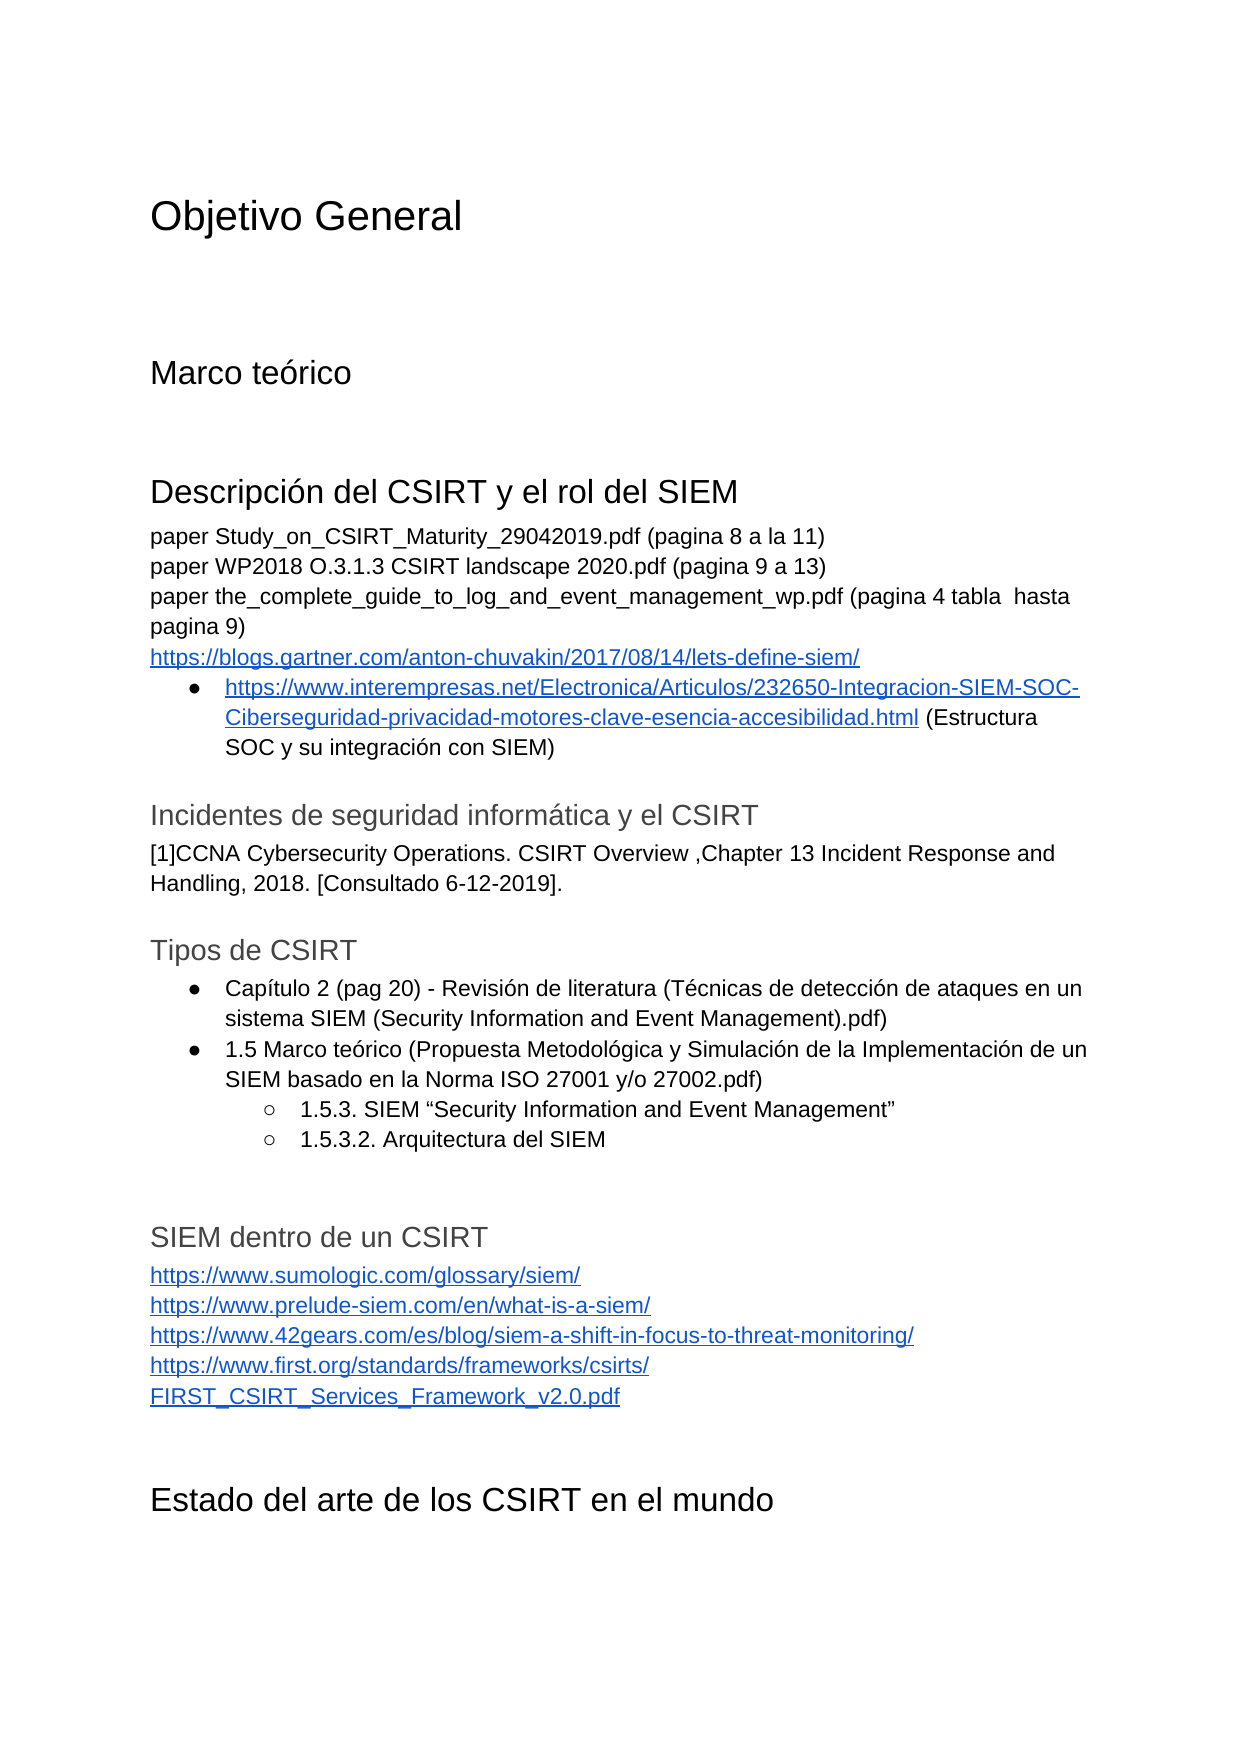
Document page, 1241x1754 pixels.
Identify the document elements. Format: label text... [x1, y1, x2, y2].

list 1.5 Marco teórico (Propuesta Metodológica y Simulación de la Implementación de un SIEM basado en la Norma ISO 27001 y/o 27002.pdf) [187, 1036, 1090, 1092]
text [1]CCNA Cybersecurity Operations. CSIRT Overview ,Chapter 13 Incident Response and Handling, 2018. [Consultado 6-12-2019]. [150, 839, 1090, 896]
subtitle Tipos de CSIRT [150, 933, 1090, 967]
subtitle Objetivo General [150, 192, 1090, 239]
subtitle Estado del arte de los CSIRT en el mundo [150, 1481, 1090, 1519]
subtitle Incidentes de seguridad informática y el CSIRT [150, 798, 1090, 831]
text paper WP2018 O.3.1.3 CSIRT landscape 2020.pdf (pagina 9 a 13) [150, 553, 1090, 579]
list Capítulo 2 (pag 20) - Revisión de literatura (Técnicas de detección de ataques en un sistema SIEM (Security Information and Event Management).pdf) [187, 975, 1090, 1032]
text https://www.first.org/standards/frameworks/csirts/FIRST_CSIRT_Services_Framework_v2.0.pdf [150, 1352, 1090, 1409]
text paper the_complete_guide_to_log_and_event_management_wp.pdf (pagina 4 tabla hasta pagina 9) [150, 583, 1090, 639]
text https://www.sumologic.com/glossary/siem/ [150, 1262, 1090, 1288]
subtitle SIEM dentro de un CSIRT [150, 1220, 1090, 1253]
text paper Study_on_CSIRT_Maturity_29042019.pdf (pagina 8 a la 11) [150, 523, 1090, 549]
list https://www.interempresas.net/Electronica/Articulos/232650-Integracion-SIEM-SOC-Ciberseguridad-privacidad-motores-clave-esencia-accesibilidad.html (Estructura SOC y su integración con SIEM) [187, 674, 1090, 760]
text https://blogs.gartner.com/anton-chuvakin/2017/08/14/lets-define-siem/ [150, 643, 1090, 670]
text https://www.42gears.com/es/blog/siem-a-shift-in-focus-to-threat-monitoring/ [150, 1322, 1090, 1348]
list 1.5.3.2. Arquitectura del SIEM [262, 1126, 1090, 1152]
subtitle Marco teórico [150, 353, 1090, 391]
text https://www.prelude-siem.com/en/what-is-a-siem/ [150, 1292, 1090, 1318]
list 1.5.3. SIEM “Security Information and Event Management” [262, 1096, 1090, 1122]
subtitle Descripción del CSIRT y el rol del SIEM [150, 472, 1090, 510]
